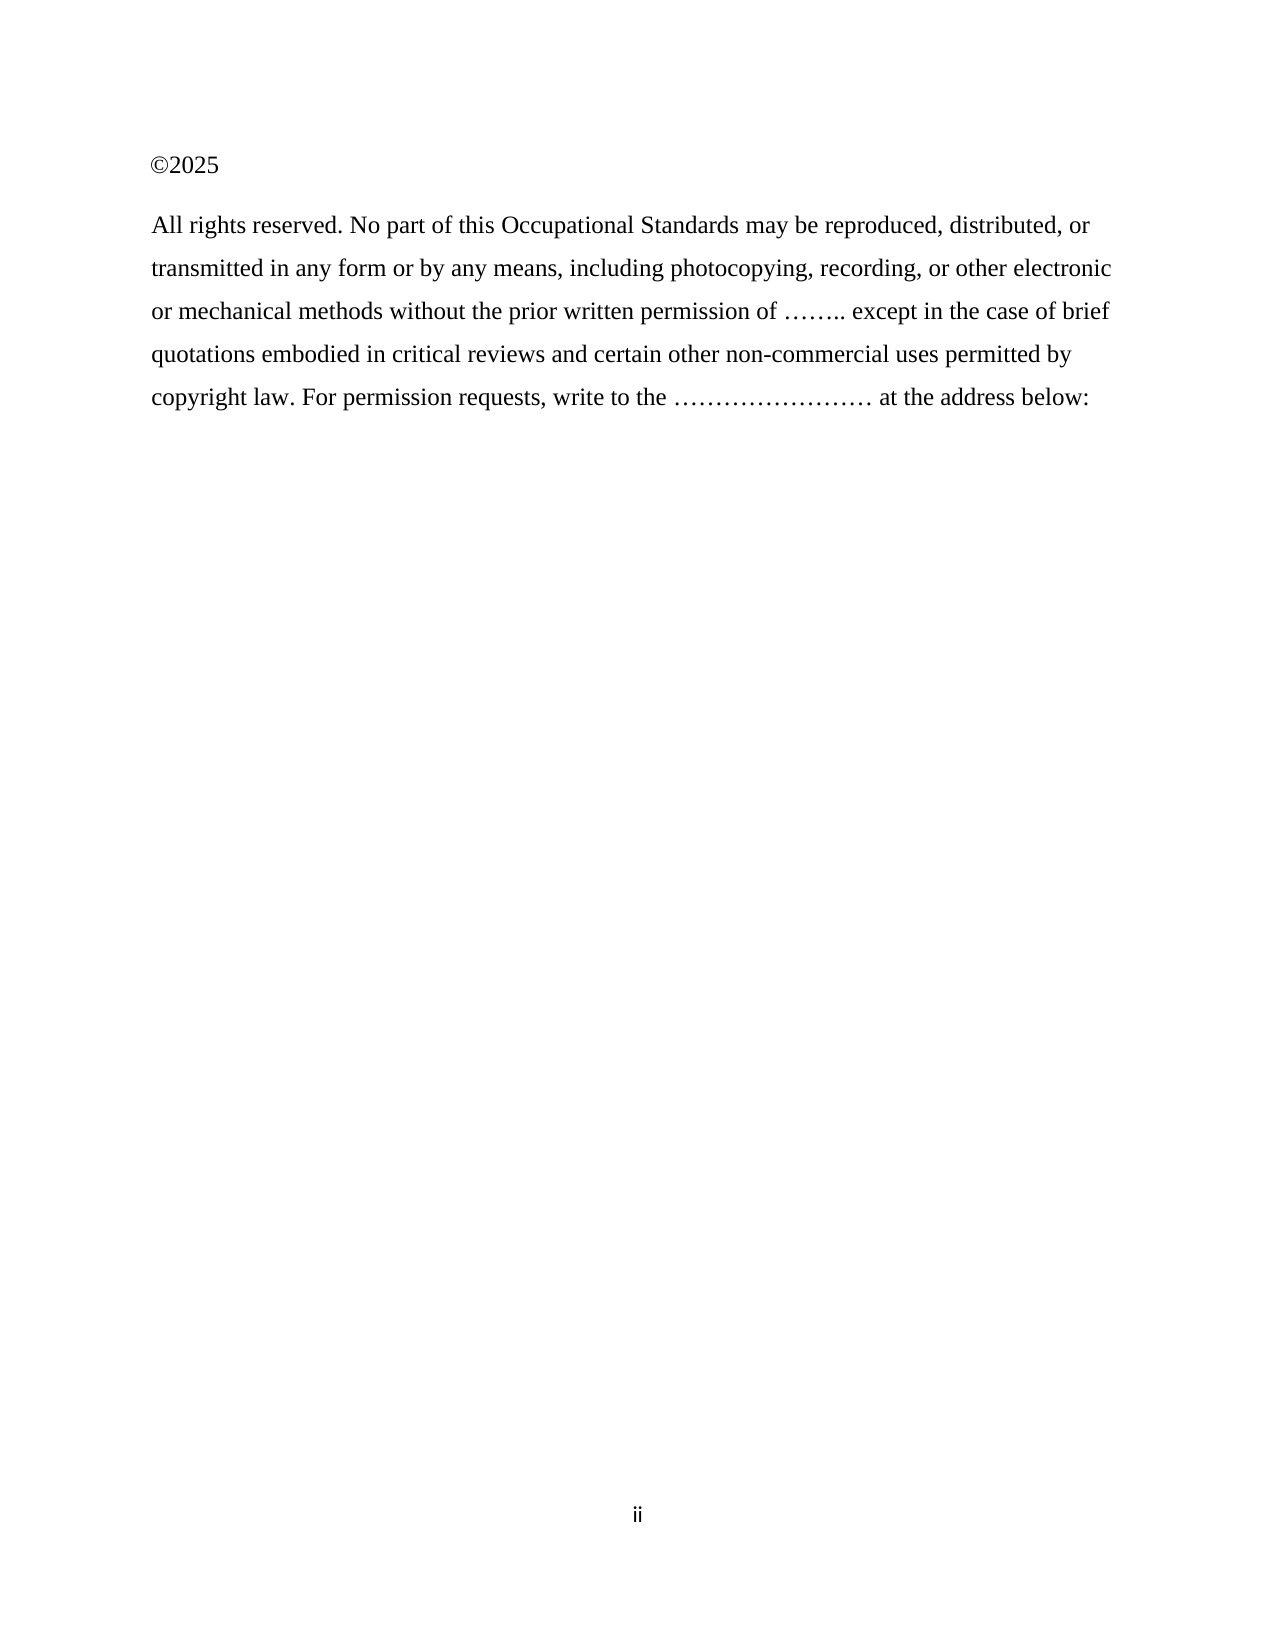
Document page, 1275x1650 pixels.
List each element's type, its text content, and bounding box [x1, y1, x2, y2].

text All rights reserved. No part of this Occupational Standards may be reproduced, distributed, or transmitted in any form or by any means, including photocopying, recording, or other electronic or mechanical methods without the prior written permission of …….. except in the case of brief quotations embodied in critical reviews and certain other non-commercial uses permitted by copyright law. For permission requests, write to the …………………… at the address below: [151, 210, 1124, 411]
text ©2025 [150, 150, 1125, 179]
